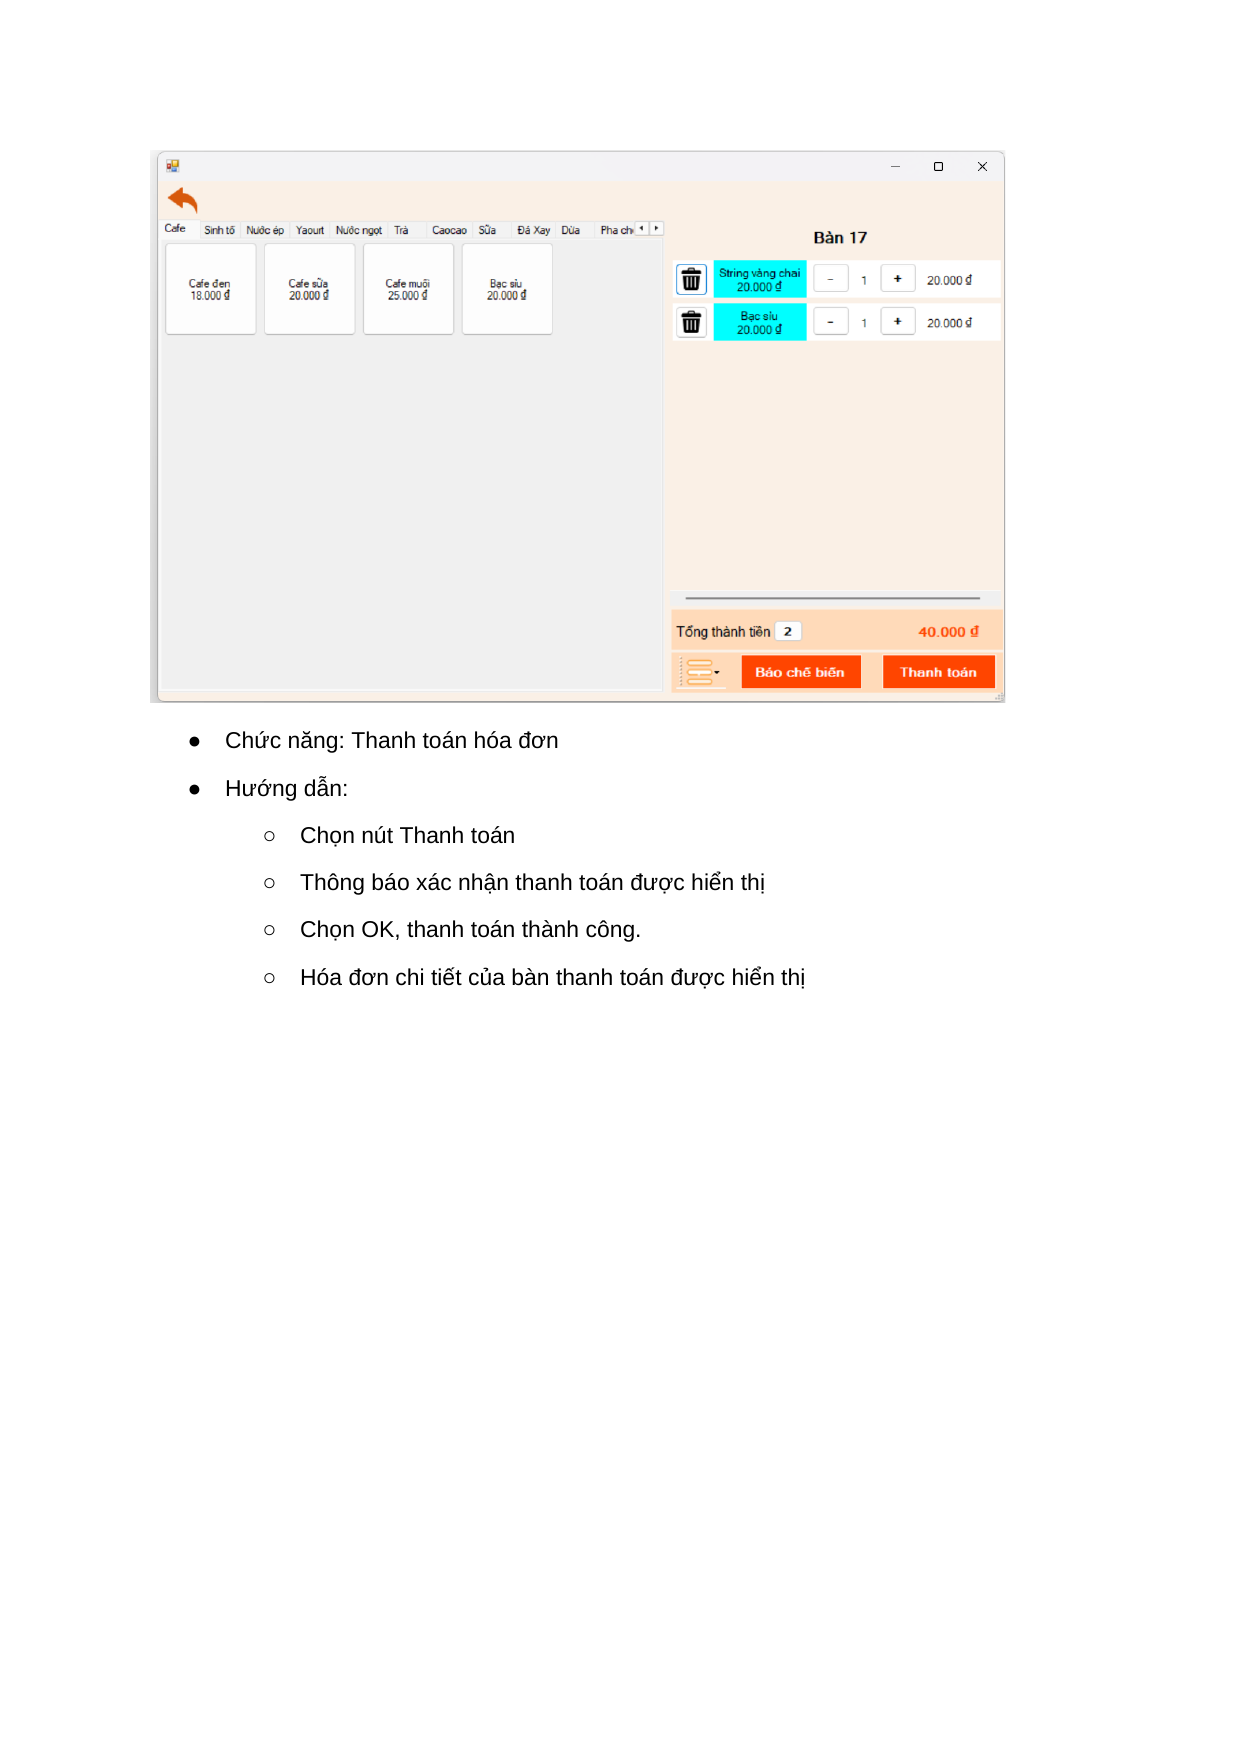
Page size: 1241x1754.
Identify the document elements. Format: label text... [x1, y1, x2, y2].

list Thông báo xác nhận thanh toán được hiển thị [262, 869, 1090, 895]
list Chức năng: Thanh toán hóa đơn [187, 727, 1090, 754]
list Chọn OK, thanh toán thành công. [262, 916, 1090, 943]
picture [150, 150, 1006, 703]
list Chọn nút Thanh toán [262, 822, 1090, 848]
list Hướng dẫn: [187, 775, 1090, 801]
list Hóa đơn chi tiết của bàn thanh toán được hiển thị [262, 963, 1090, 990]
